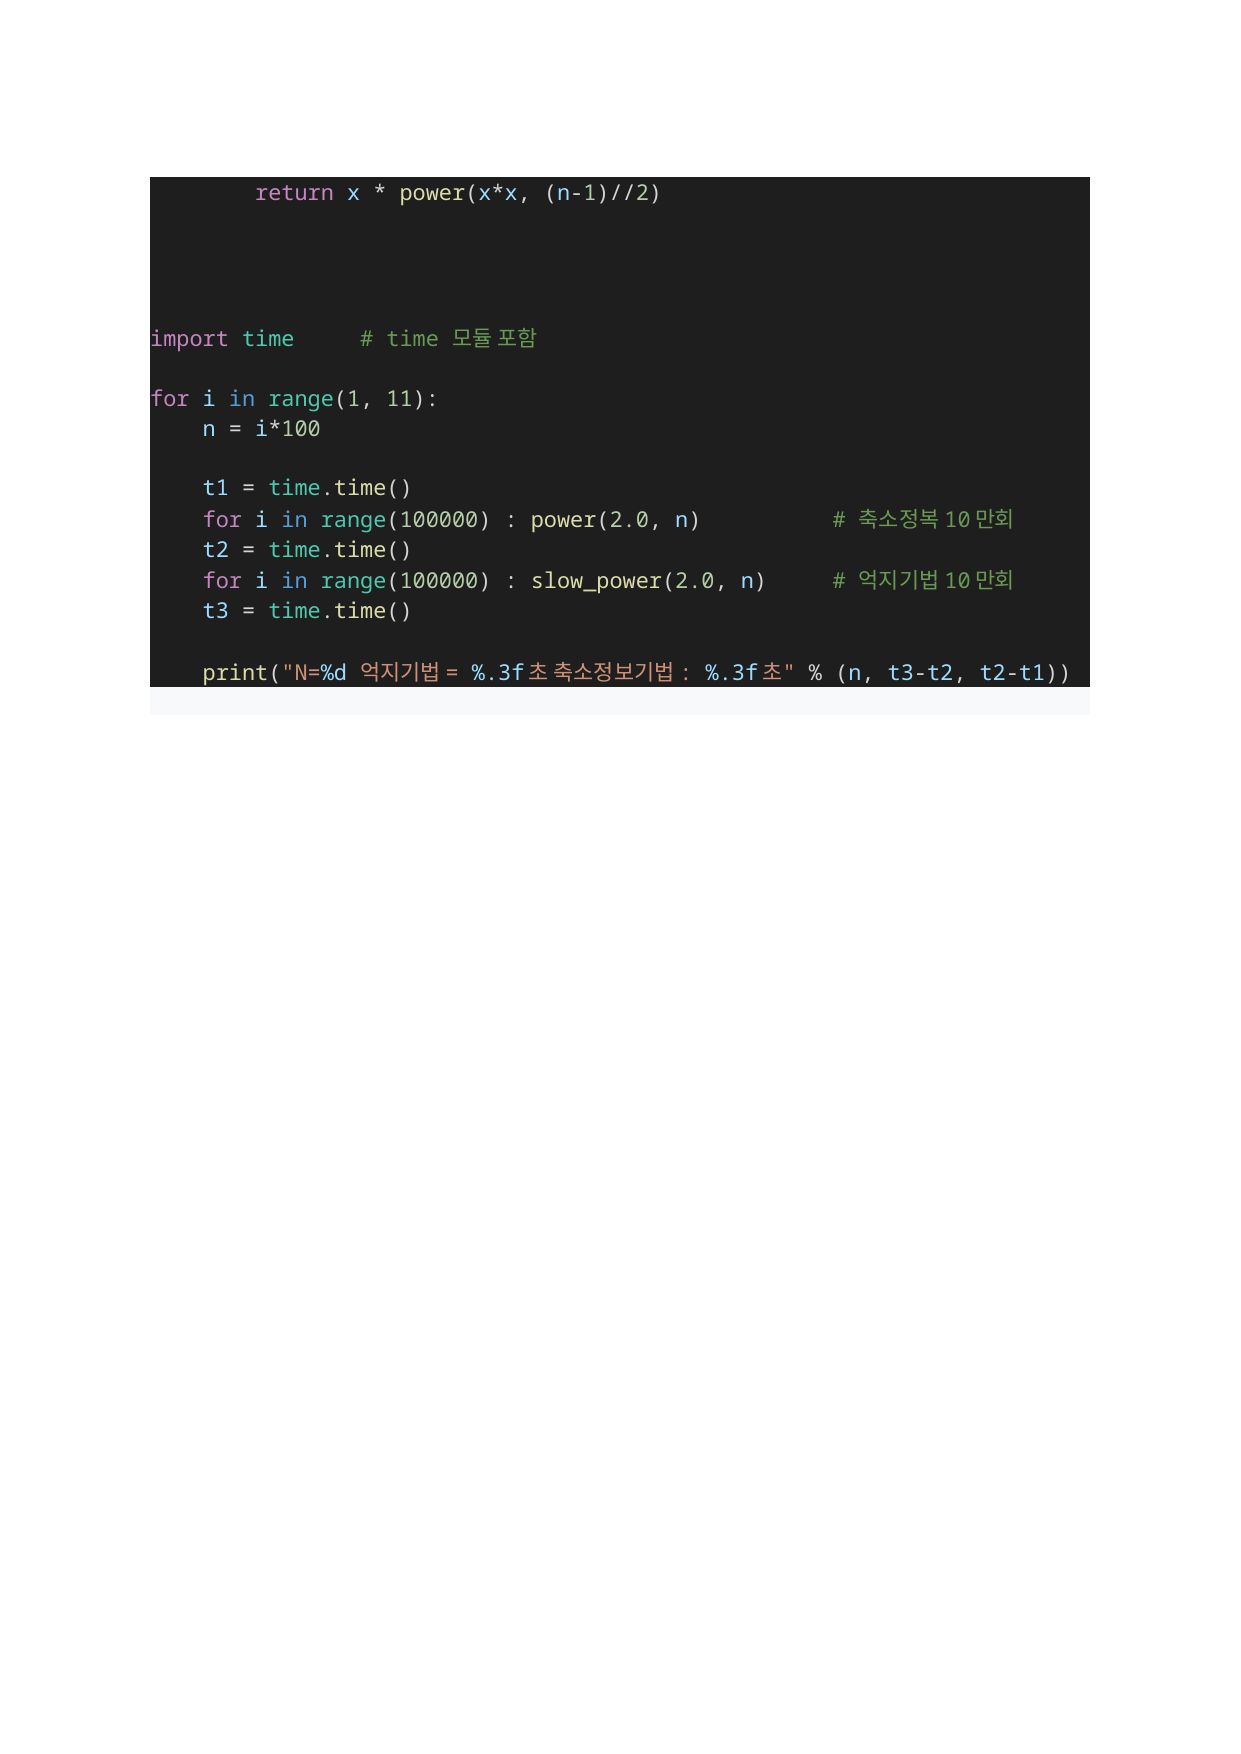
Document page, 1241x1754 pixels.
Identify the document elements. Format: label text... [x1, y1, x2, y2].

text import time # time 모듈 포함 [150, 321, 1090, 353]
text n = i*100 [150, 413, 1090, 442]
text for i in range(100000) : power(2.0, n) # 축소정복 10만회 [150, 502, 1090, 534]
text for i in range(1, 11): [150, 383, 1090, 413]
text t3 = time.time() [150, 595, 1090, 625]
text print("N=%d 억지기법 = %.3f초 축소정보기법 : %.3f초" % (n, t3-t2, t2-t1)) [150, 655, 1090, 687]
text for i in range(100000) : slow_power(2.0, n) # 억지기법 10만회 [150, 563, 1090, 595]
text t1 = time.time() [150, 472, 1090, 502]
text t2 = time.time() [150, 534, 1090, 563]
text return x * power(x*x, (n-1)//2) [150, 177, 1090, 207]
